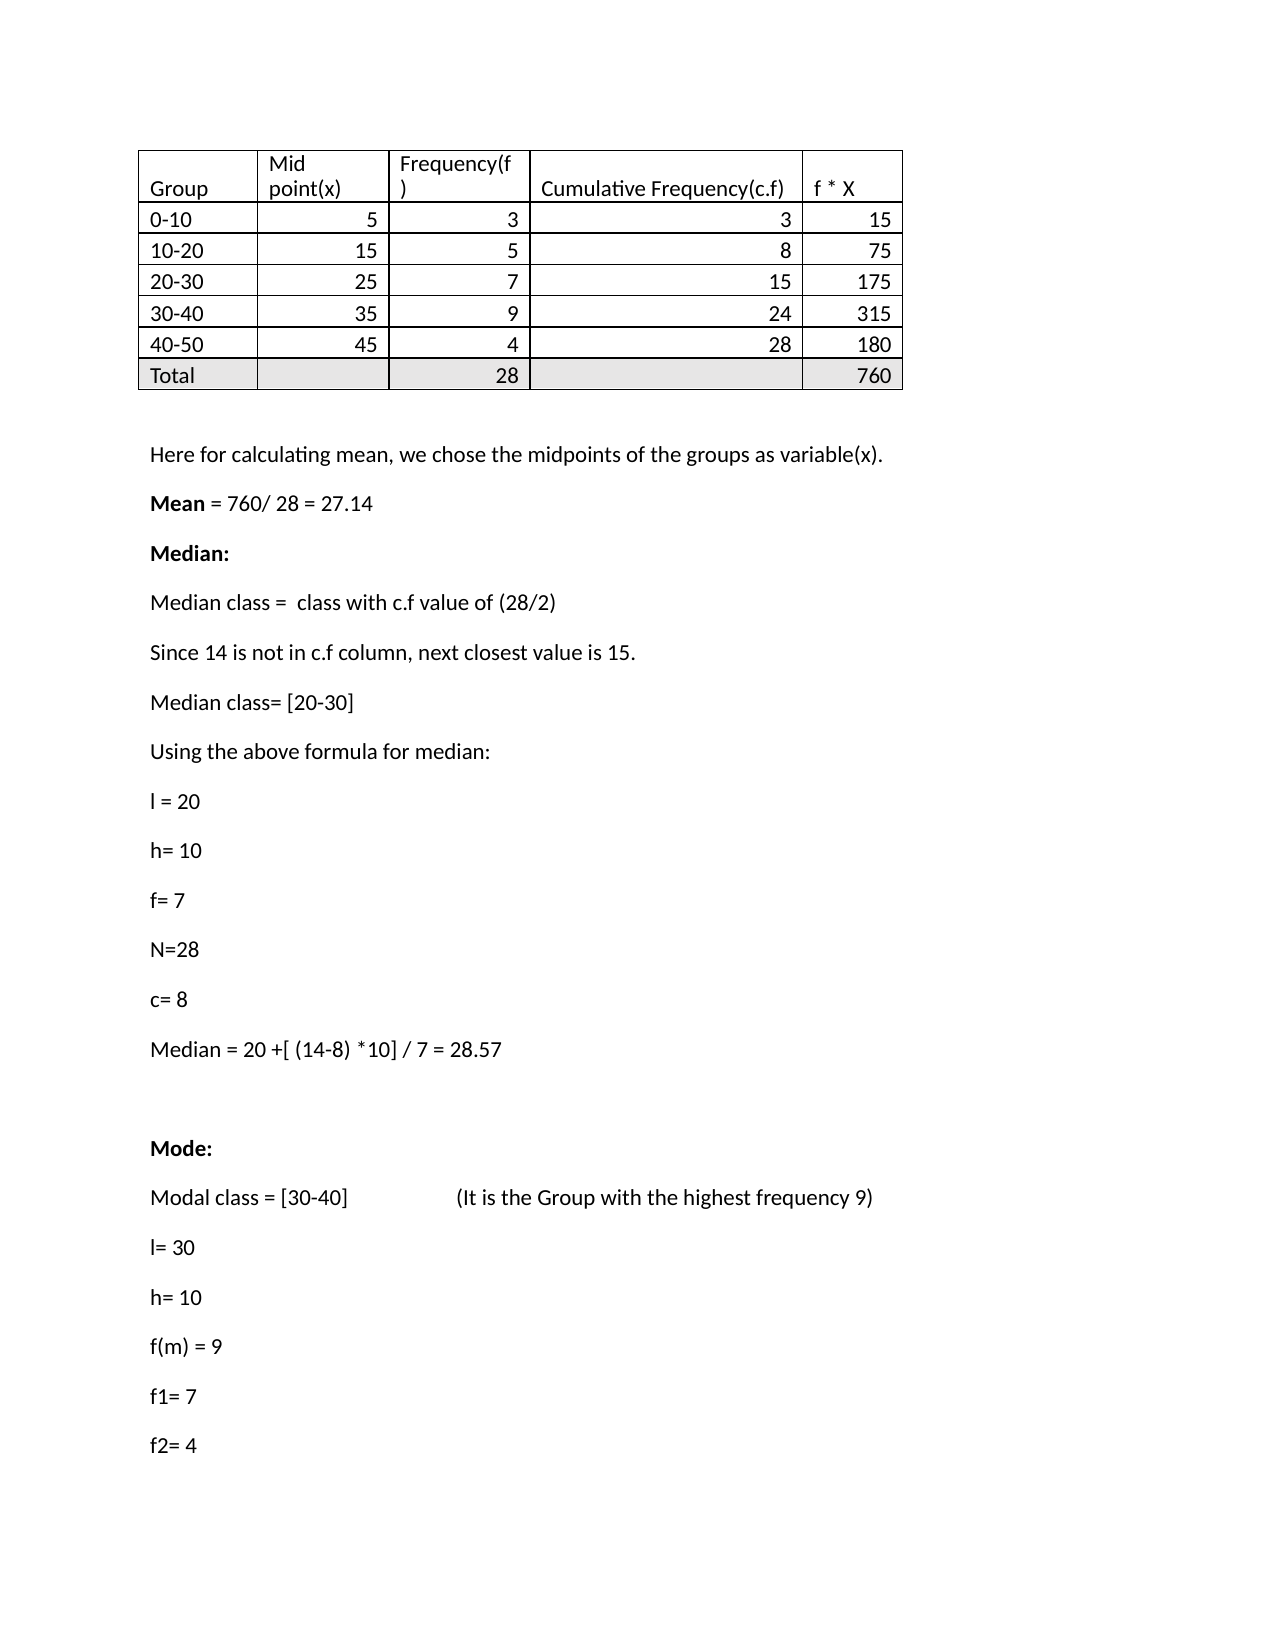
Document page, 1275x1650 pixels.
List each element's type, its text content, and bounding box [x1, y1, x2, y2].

text Since 14 is not in c.f column, next closest value is 15. [150, 637, 1125, 666]
table_header Cumulative Frequency(c.f) [531, 151, 802, 201]
table_cell 40-50 [139, 328, 257, 357]
table_header Group [139, 151, 257, 201]
text l = 20 [150, 786, 1125, 815]
table_cell 15 [531, 265, 802, 295]
text f1= 7 [150, 1381, 1125, 1410]
text Modal class = [30-40] (It is the Group with the highest frequency 9) [150, 1183, 1125, 1212]
text f= 7 [150, 885, 1125, 914]
table_cell 5 [390, 234, 529, 263]
table_cell 5 [258, 203, 388, 232]
table_cell 24 [531, 296, 802, 326]
table_cell 35 [258, 296, 388, 326]
text N=28 [150, 935, 1125, 964]
text h= 10 [150, 836, 1125, 864]
table_cell 30-40 [139, 296, 257, 326]
text f(m) = 9 [150, 1332, 1125, 1360]
text l= 30 [150, 1232, 1125, 1261]
table_cell 28 [390, 359, 529, 388]
text Mean = 760/ 28 = 27.14 [150, 489, 1125, 517]
table_header f * X [803, 151, 902, 201]
table_cell 315 [803, 296, 902, 326]
table_cell 7 [390, 265, 529, 295]
text f2= 4 [150, 1431, 1125, 1459]
table_cell 45 [258, 328, 388, 357]
table_cell 8 [531, 234, 802, 263]
table_cell 15 [258, 234, 388, 263]
table_cell 760 [803, 359, 902, 388]
text Here for calculating mean, we chose the midpoints of the groups as variable(x). [150, 439, 1125, 468]
text h= 10 [150, 1282, 1125, 1311]
table_cell 3 [390, 203, 529, 232]
text Mode: [150, 1133, 1125, 1162]
table_cell 15 [803, 203, 902, 232]
table_cell 20-30 [139, 265, 257, 295]
table_cell 175 [803, 265, 902, 295]
text Median class= [20-30] [150, 687, 1125, 716]
table_header Mid point(x) [258, 151, 388, 201]
table_cell 180 [803, 328, 902, 357]
table_cell 3 [531, 203, 802, 232]
table_cell [531, 359, 802, 388]
table_header Frequency(f) [390, 151, 529, 201]
table_cell 28 [531, 328, 802, 357]
text Median class = class with c.f value of (28/2) [150, 588, 1125, 617]
text Median = 20 +[ (14-8) *10] / 7 = 28.57 [150, 1034, 1125, 1063]
table_cell 4 [390, 328, 529, 357]
table_cell [258, 359, 388, 388]
table_cell 10-20 [139, 234, 257, 263]
text Median: [150, 538, 1125, 567]
text c= 8 [150, 984, 1125, 1013]
table_cell 0-10 [139, 203, 257, 232]
table_cell 9 [390, 296, 529, 326]
text Using the above formula for median: [150, 737, 1125, 765]
table_cell Total [139, 359, 257, 388]
table_cell 75 [803, 234, 902, 263]
table_cell 25 [258, 265, 388, 295]
